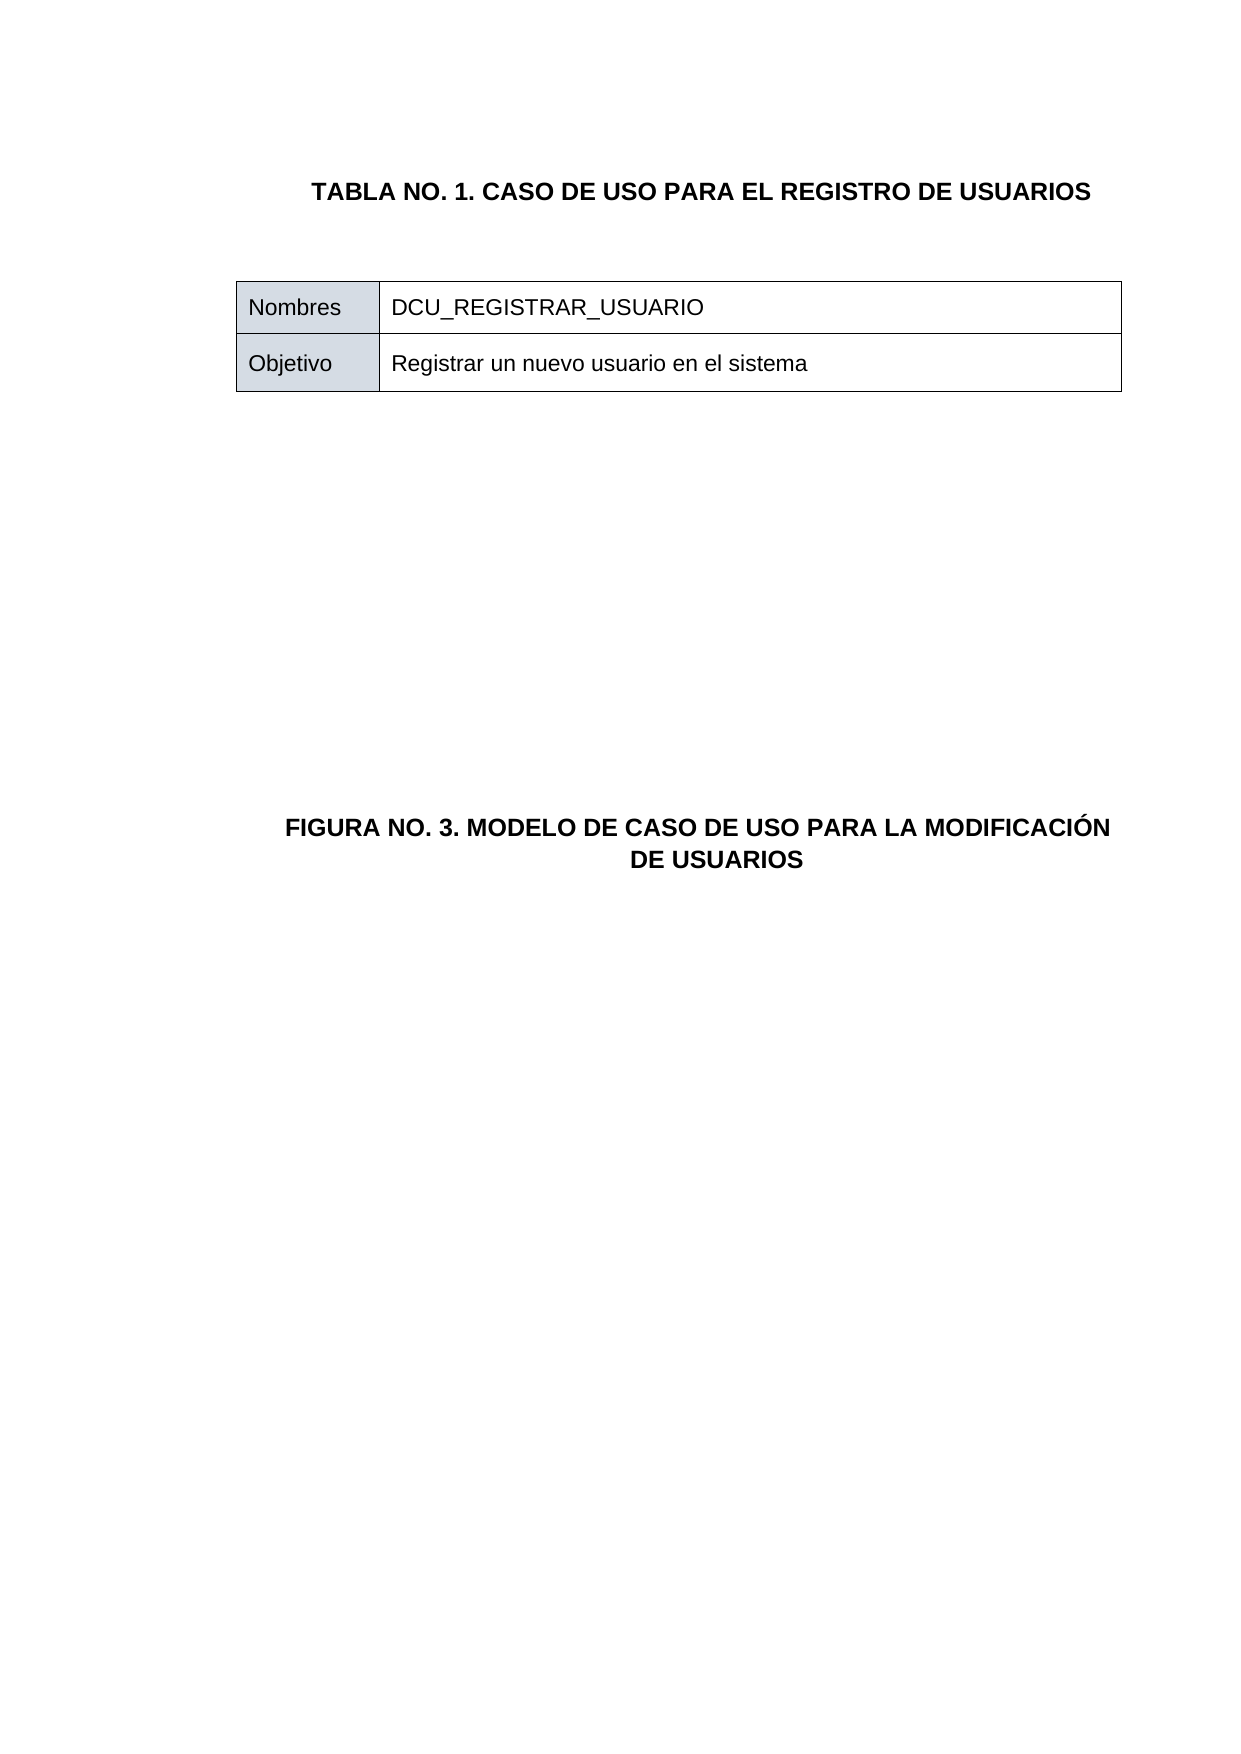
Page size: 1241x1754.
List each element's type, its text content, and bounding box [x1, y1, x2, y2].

list Figura No. 3. Modelo de caso de uso para la modificación de usuarios [274, 812, 1122, 874]
table_header DCU_REGISTRAR_USUARIO [380, 282, 1121, 333]
table_cell Registrar un nuevo usuario en el sistema [380, 334, 1121, 391]
table_header Nombres [237, 282, 379, 333]
list Tabla No. 1. Caso de uso para el registro de usuarios [311, 177, 1122, 206]
table_cell Objetivo [237, 334, 379, 391]
